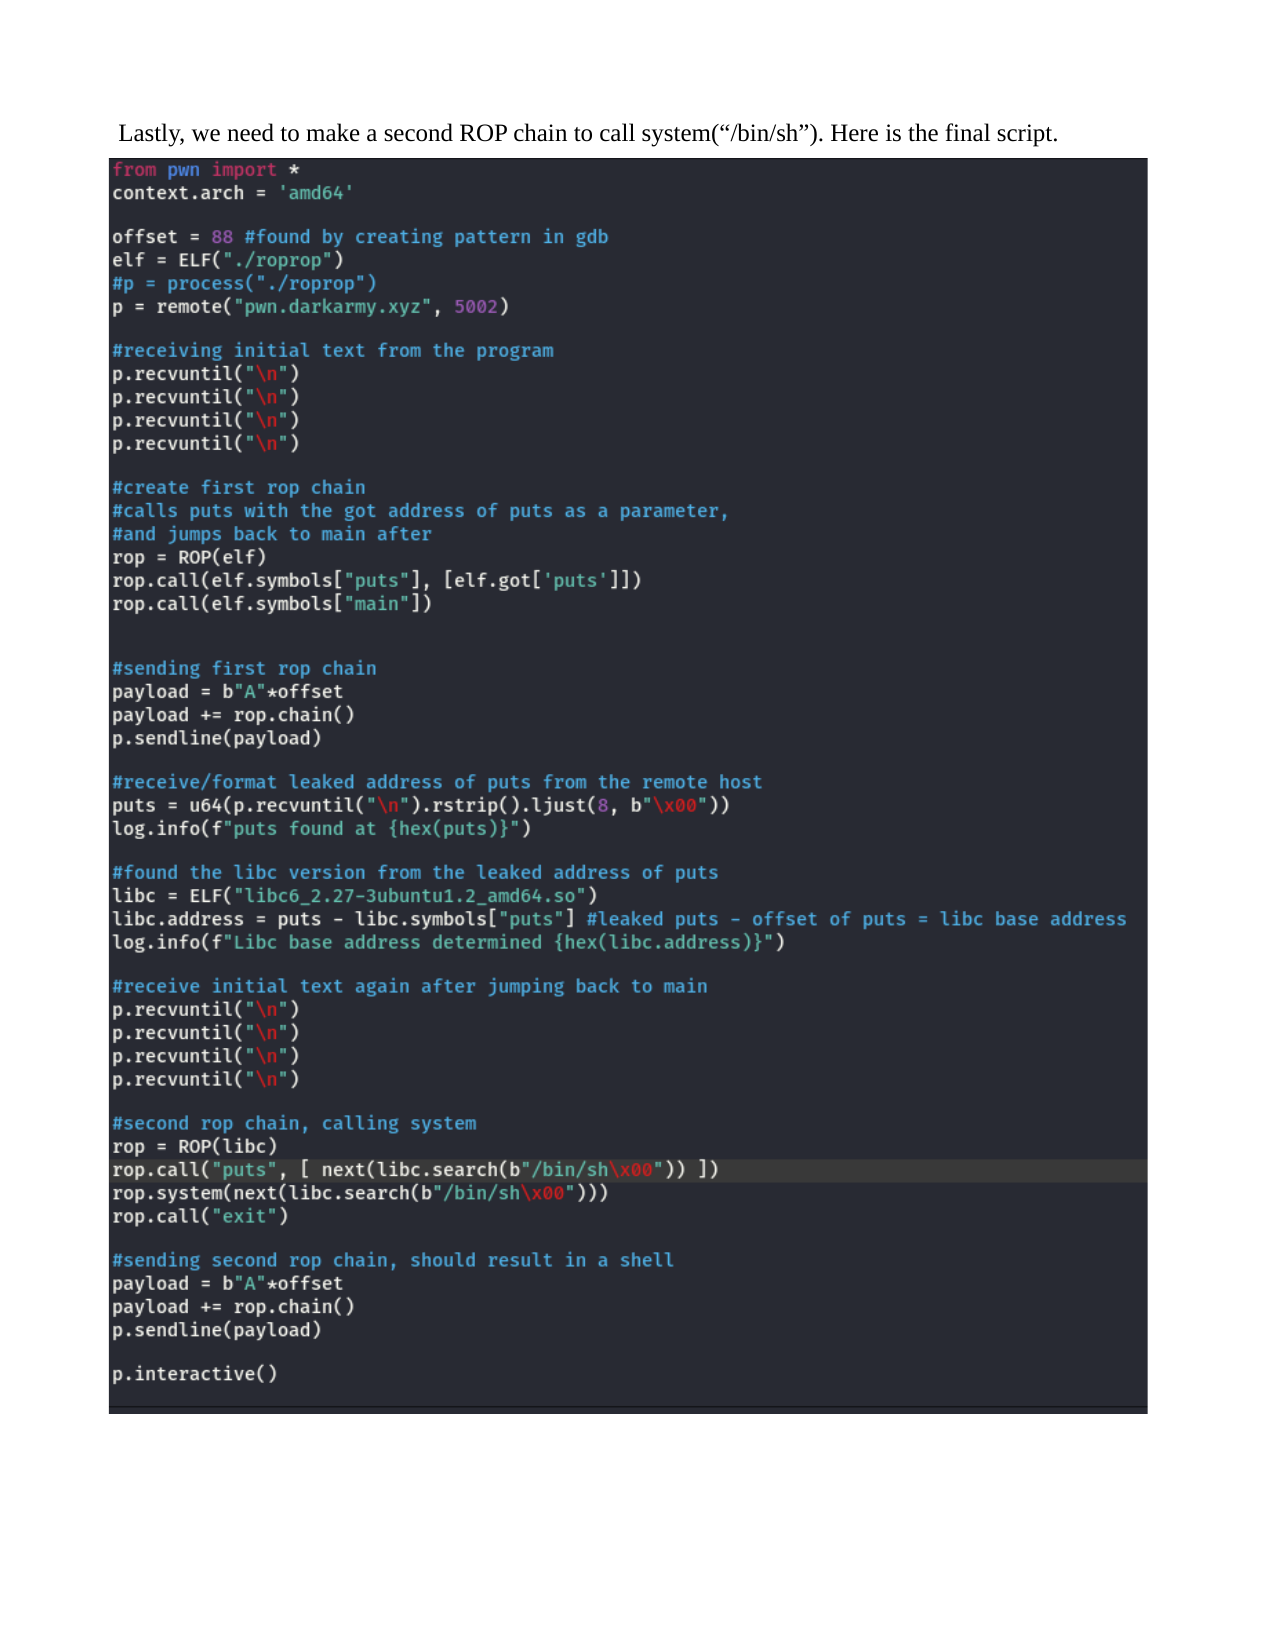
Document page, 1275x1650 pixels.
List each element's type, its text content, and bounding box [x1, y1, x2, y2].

text Lastly, we need to make a second ROP chain to call system(“/bin/sh”). Here is the final script. [118, 118, 1157, 147]
picture [108, 158, 1148, 1414]
